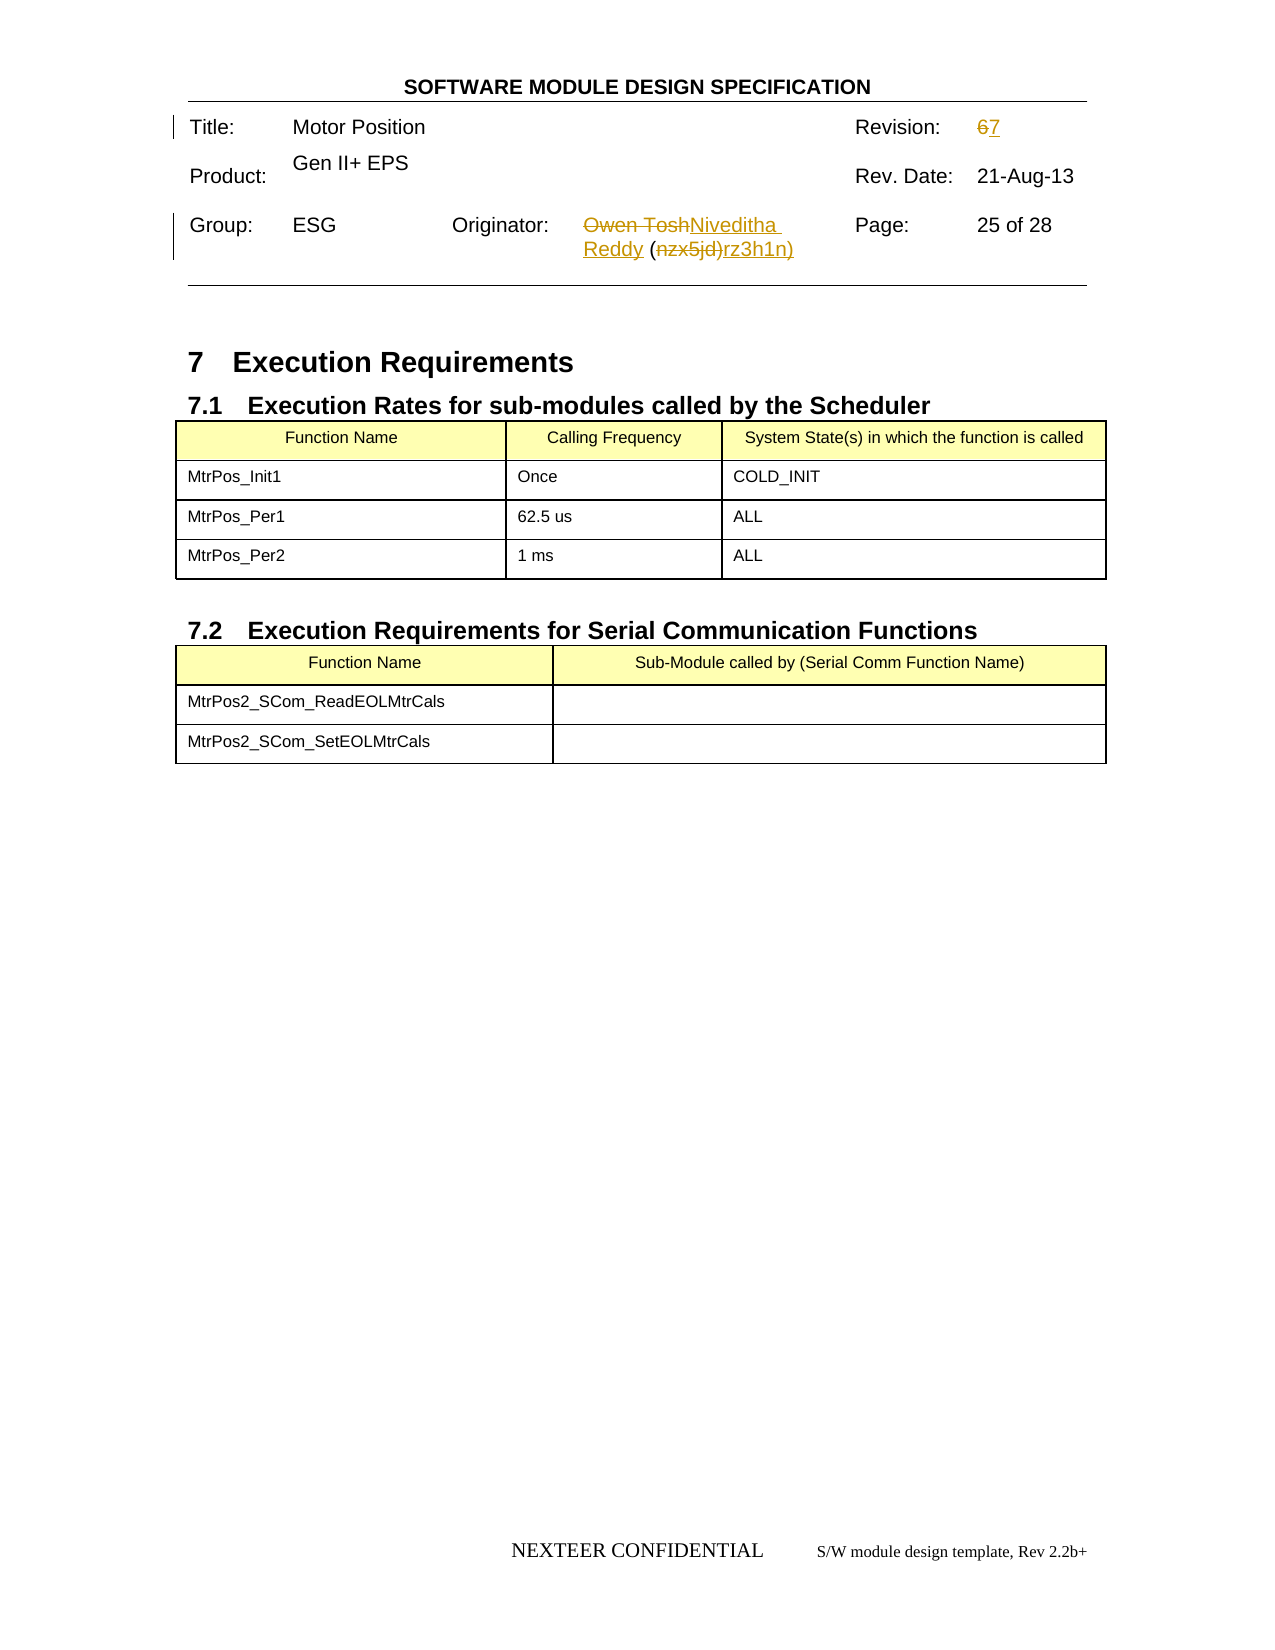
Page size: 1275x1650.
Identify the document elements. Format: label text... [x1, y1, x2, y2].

table_cell [554, 725, 1105, 763]
subtitle Execution Requirements for Serial Communication Functions [187, 616, 1087, 645]
table_cell ALL [723, 501, 1105, 538]
table_cell 62.5 us [507, 501, 721, 538]
table_header Sub-Module called by (Serial Comm Function Name) [554, 646, 1105, 684]
table_cell MtrPos2_SCom_SetEOLMtrCals [177, 725, 552, 763]
subtitle Execution Requirements [187, 345, 1087, 379]
table_cell _Init1 [177, 461, 505, 499]
table_cell 1 ms [507, 540, 721, 578]
table_cell _Per2 [177, 540, 505, 578]
table_header System State(s) in which the function is called [723, 422, 1105, 459]
table_header Function Name [177, 422, 505, 459]
table_header Function Name [177, 646, 552, 684]
subtitle Execution Rates for sub-modules called by the Scheduler [187, 391, 1087, 420]
table_cell MtrPos2_SCom_ReadEOLMtrCals [177, 686, 552, 724]
table_cell Once [507, 461, 721, 499]
table_cell COLD_INIT [723, 461, 1105, 499]
table_cell ALL [723, 540, 1105, 578]
table_cell [554, 686, 1105, 724]
table_header Calling Frequency [507, 422, 721, 459]
table_cell _Per1 [177, 501, 505, 538]
